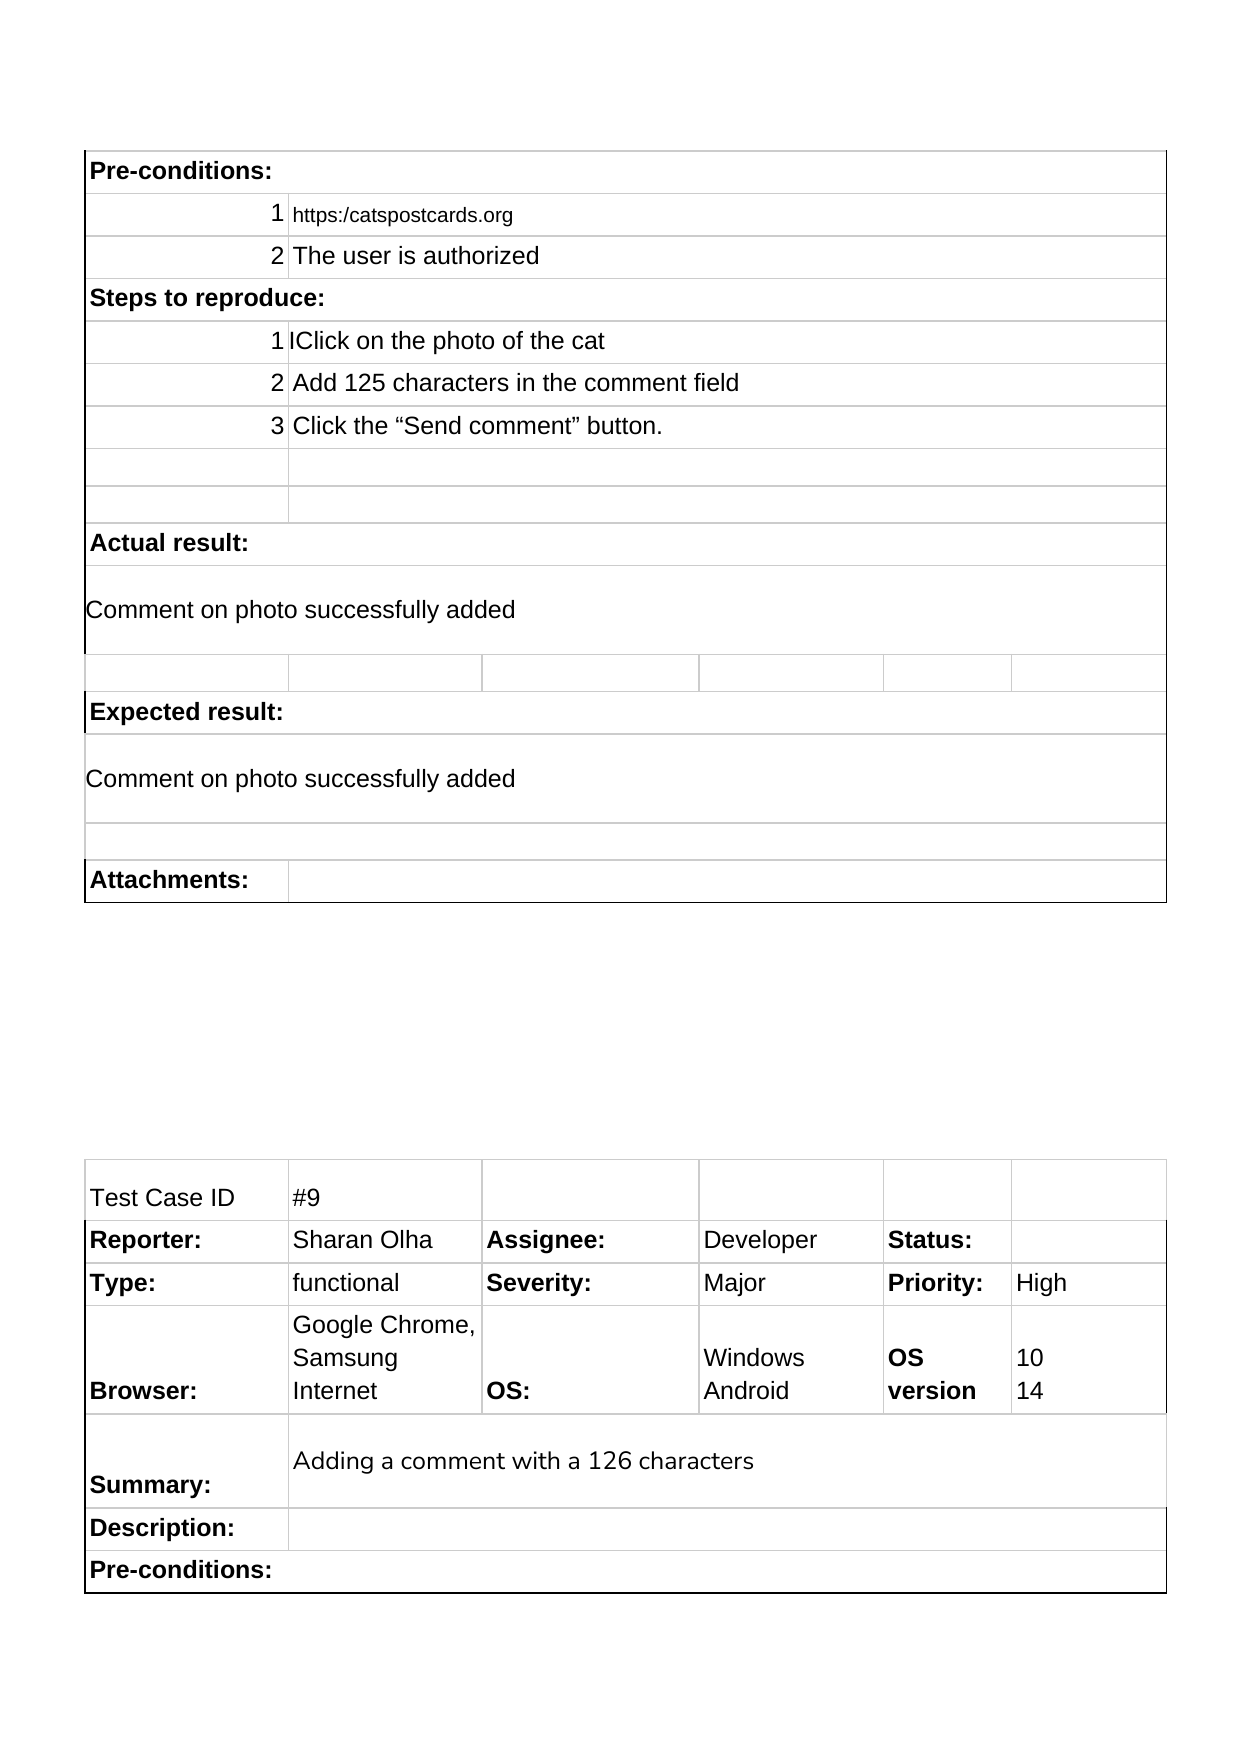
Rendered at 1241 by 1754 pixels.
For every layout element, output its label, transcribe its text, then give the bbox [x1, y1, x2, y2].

table_header [1012, 1160, 1166, 1219]
table_cell [289, 655, 481, 691]
table_cell Reporter: [86, 1221, 288, 1262]
table_cell Pre-conditions: [86, 152, 1166, 192]
table_cell Priority: [884, 1264, 1011, 1304]
table_cell [86, 487, 288, 522]
table_cell High [1012, 1264, 1166, 1304]
table_cell 3 [86, 407, 288, 447]
table_cell [483, 655, 698, 691]
table_cell 10 14 [1012, 1306, 1166, 1413]
table_cell Windows Android [700, 1306, 883, 1413]
table_cell 1 [86, 322, 288, 362]
table_cell Type: [86, 1264, 288, 1304]
table_cell [86, 655, 288, 691]
table_cell 2 [86, 237, 288, 277]
table_cell [1012, 655, 1166, 691]
table_cell Severity: [483, 1264, 698, 1304]
table_cell functional [289, 1264, 481, 1304]
table_cell Expected result: [86, 692, 1166, 733]
table_cell Attachments: [86, 861, 288, 902]
table_cell Adding a comment with a 126 characters [289, 1415, 1166, 1507]
table_cell Click the “Send comment” button. [289, 407, 1166, 447]
table_header [884, 1160, 1011, 1219]
table_cell Status: [884, 1221, 1011, 1262]
table_cell Developer [700, 1221, 883, 1262]
table_cell OS: [483, 1306, 698, 1413]
table_cell Sharan Olha [289, 1221, 481, 1262]
table_cell [289, 1509, 1166, 1549]
table_cell Browser: [86, 1306, 288, 1413]
table_cell Google Chrome, Samsung Internet [289, 1306, 481, 1413]
table_cell [884, 655, 1011, 691]
table_cell [289, 487, 1166, 522]
table_cell OS version [884, 1306, 1011, 1413]
table_header [700, 1160, 883, 1219]
table_cell IClick on the photo of the cat [289, 322, 1166, 362]
table_header Test Case ID [86, 1160, 288, 1219]
table_cell Description: [86, 1509, 288, 1549]
table_header #9 [289, 1160, 481, 1219]
table_cell Major [700, 1264, 883, 1304]
table_cell [289, 449, 1166, 485]
table_cell [700, 655, 883, 691]
table_cell 2 [86, 364, 288, 405]
table_cell 1 [86, 194, 288, 235]
table_cell Actual result: [86, 524, 1166, 565]
table_cell Summary: [86, 1415, 288, 1507]
table_cell Comment on photo successfully added [86, 735, 1166, 822]
table_header [483, 1160, 698, 1219]
table_cell https:/catspostcards.org [289, 194, 1166, 235]
table_cell The user is authorized [289, 237, 1166, 277]
table_cell [289, 861, 1166, 902]
table_cell Add 125 characters in the comment field [289, 364, 1166, 405]
table_cell [86, 449, 288, 485]
table_cell Assignee: [483, 1221, 698, 1262]
table_cell Pre-conditions: [86, 1551, 1166, 1592]
table_cell Comment on photo successfully added [86, 566, 1166, 653]
table_cell Steps to reproduce: [86, 279, 1166, 320]
table_cell [86, 824, 1166, 859]
table_cell [1012, 1221, 1166, 1262]
